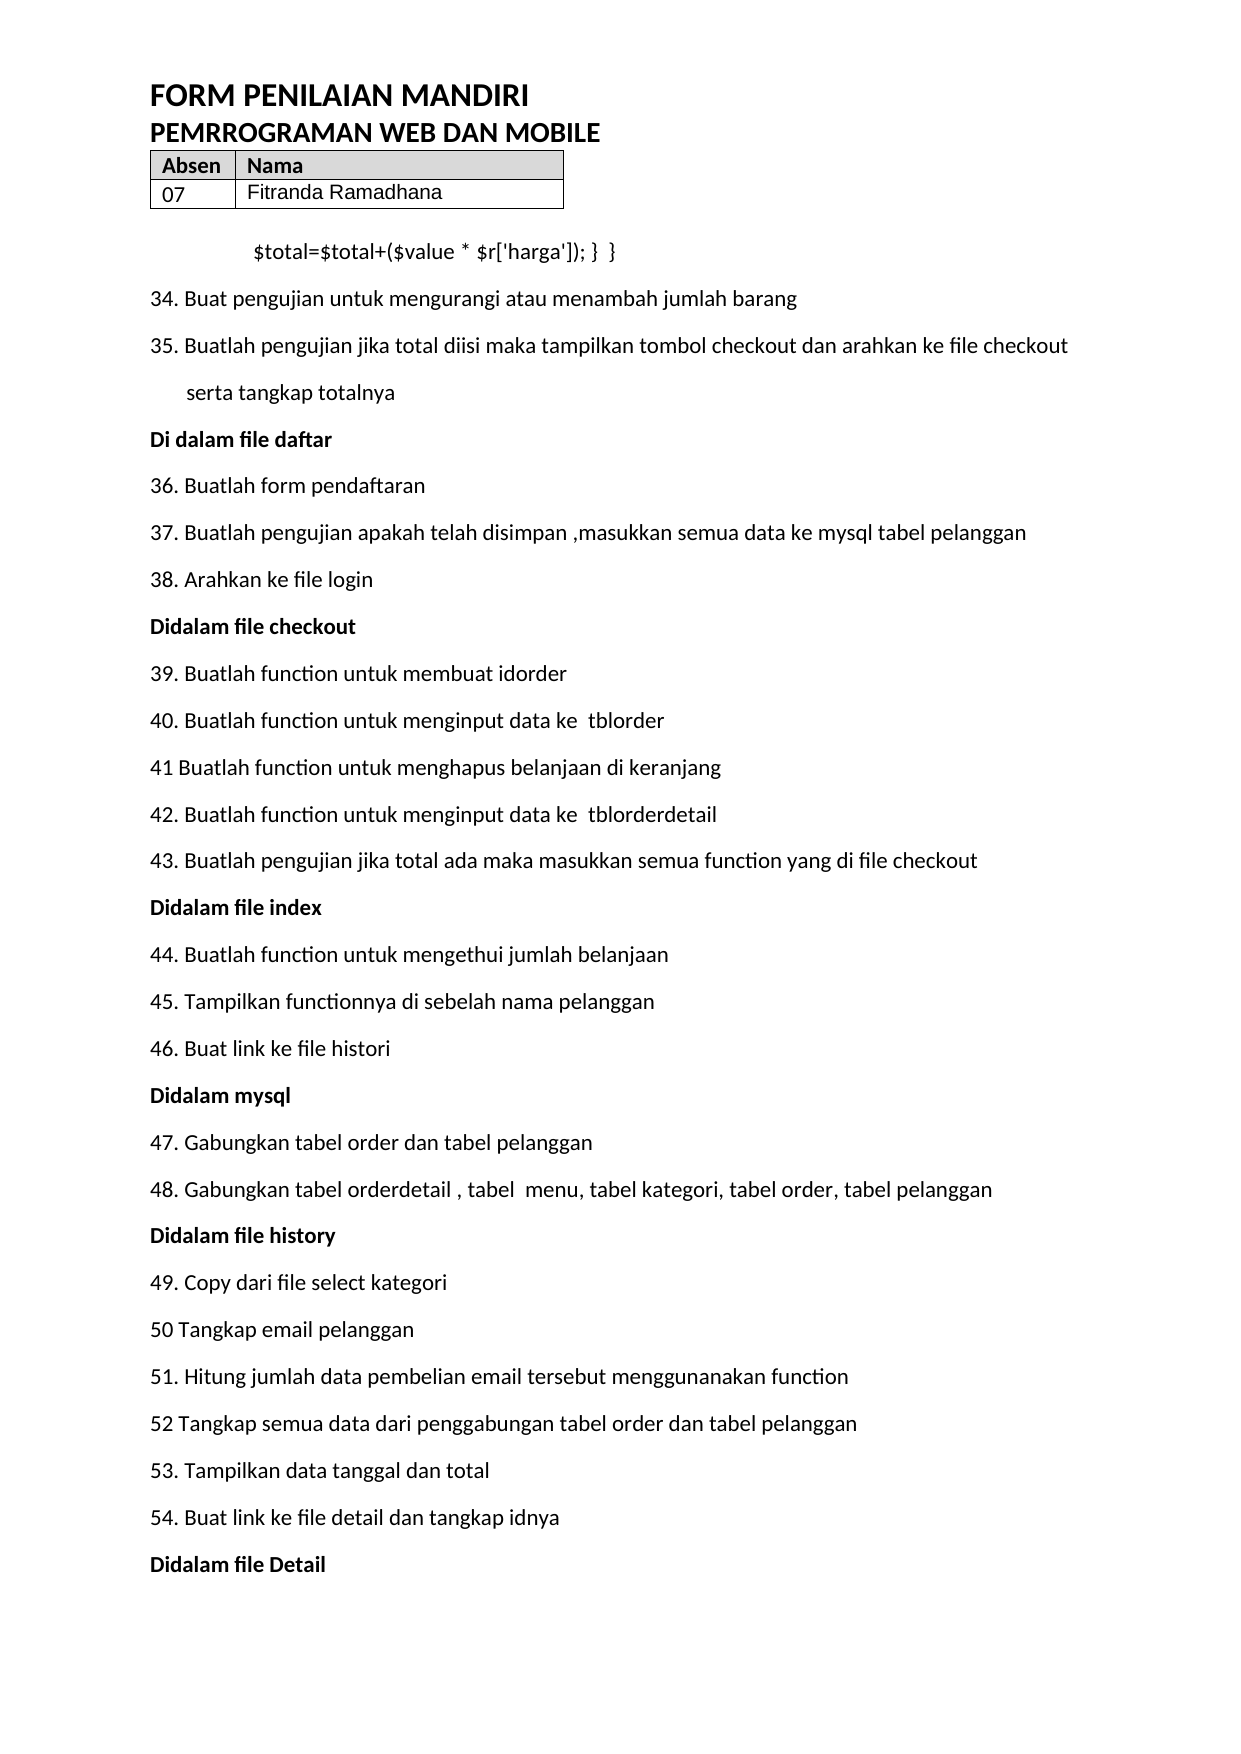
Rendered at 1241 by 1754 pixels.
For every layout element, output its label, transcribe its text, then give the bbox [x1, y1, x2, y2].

text Didalam file checkout [150, 612, 1090, 640]
text 48. Gabungkan tabel orderdetail , tabel menu, tabel kategori, tabel order, tabel pelanggan [150, 1175, 1090, 1203]
text serta tangkap totalnya [150, 378, 1090, 406]
text 45. Tampilkan functionnya di sebelah nama pelanggan [150, 987, 1090, 1015]
text 46. Buat link ke file histori [150, 1034, 1090, 1062]
text 37. Buatlah pengujian apakah telah disimpan ,masukkan semua data ke mysql tabel pelanggan [150, 518, 1090, 547]
text 35. Buatlah pengujian jika total diisi maka tampilkan tombol checkout dan arahkan ke file checkout [150, 331, 1090, 359]
text 41 Buatlah function untuk menghapus belanjaan di keranjang [150, 753, 1090, 781]
text $total=$total+($value * $r['harga']); } } [150, 237, 1090, 265]
text 53. Tampilkan data tanggal dan total [150, 1456, 1090, 1484]
text 52 Tangkap semua data dari penggabungan tabel order dan tabel pelanggan [150, 1409, 1090, 1437]
text 42. Buatlah function untuk menginput data ke tblorderdetail [150, 800, 1090, 828]
text 39. Buatlah function untuk membuat idorder [150, 659, 1090, 687]
text Didalam mysql [150, 1081, 1090, 1109]
text 43. Buatlah pengujian jika total ada maka masukkan semua function yang di file checkout [150, 847, 1090, 875]
text 50 Tangkap email pelanggan [150, 1315, 1090, 1343]
text Di dalam file daftar [150, 425, 1090, 453]
text 49. Copy dari file select kategori [150, 1268, 1090, 1297]
text 51. Hitung jumlah data pembelian email tersebut menggunanakan function [150, 1362, 1090, 1390]
text Didalam file history [150, 1222, 1090, 1250]
text 38. Arahkan ke file login [150, 565, 1090, 593]
text 40. Buatlah function untuk menginput data ke tblorder [150, 706, 1090, 734]
text 36. Buatlah form pendaftaran [150, 472, 1090, 500]
text Didalam file index [150, 893, 1090, 922]
text 34. Buat pengujian untuk mengurangi atau menambah jumlah barang [150, 284, 1090, 312]
text 54. Buat link ke file detail dan tangkap idnya [150, 1503, 1090, 1531]
text Didalam file Detail [150, 1550, 1090, 1578]
text 44. Buatlah function untuk mengethui jumlah belanjaan [150, 940, 1090, 968]
text 47. Gabungkan tabel order dan tabel pelanggan [150, 1128, 1090, 1156]
